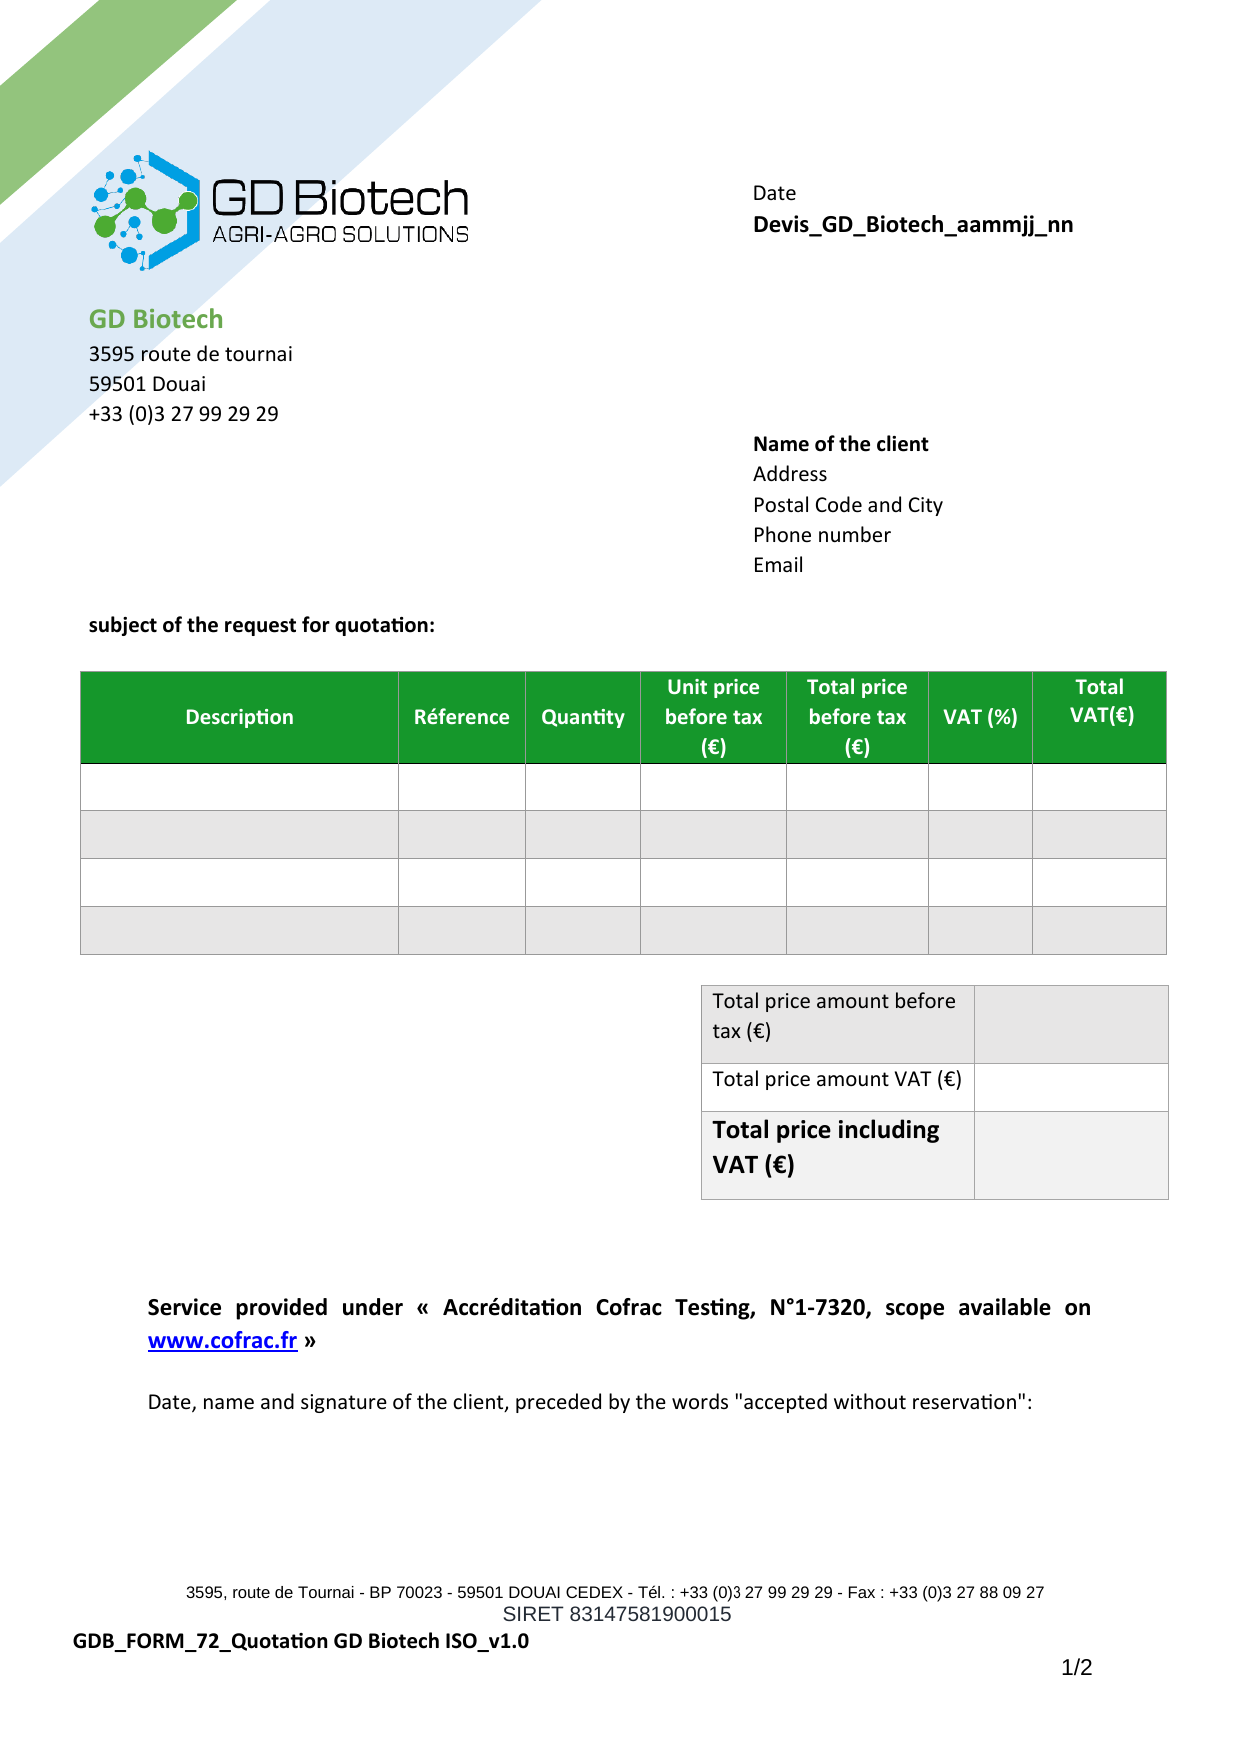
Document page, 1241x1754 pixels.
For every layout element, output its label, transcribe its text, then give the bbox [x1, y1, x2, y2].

table_cell [641, 859, 786, 906]
table_cell [526, 764, 640, 810]
text subject of the request for quotation: [88, 611, 1149, 639]
text Postal Code and City [753, 490, 1093, 518]
table_cell [399, 764, 525, 810]
table_cell [929, 764, 1032, 810]
table_cell [641, 811, 786, 858]
table_cell [975, 1112, 1168, 1199]
text GD Biotech [88, 300, 1093, 336]
table_cell [81, 811, 398, 858]
table_cell [787, 764, 928, 810]
text Service provided under « Accréditation Cofrac Testing, N°1-7320, scope available on www.cofrac.fr » [148, 1291, 1093, 1354]
table_cell [929, 907, 1032, 954]
text 3595 route de tournai [88, 339, 1093, 367]
table_cell [81, 907, 398, 954]
table_cell [787, 811, 928, 858]
table_cell [81, 764, 398, 810]
table_cell Total price amount VAT (€) [702, 1064, 974, 1111]
table_header Description [81, 672, 398, 763]
table_cell [1033, 907, 1166, 954]
table_header Unit price before tax (€) [641, 672, 786, 763]
table_header Total price amount before tax (€) [702, 986, 974, 1063]
table_cell [1033, 811, 1166, 858]
text Date [752, 178, 1093, 206]
table_cell [399, 859, 525, 906]
picture [91, 150, 468, 271]
table_header Quantity [526, 672, 640, 763]
table_cell [526, 907, 640, 954]
table_cell [399, 811, 525, 858]
text Date, name and signature of the client, preceded by the words "accepted without reservation": [89, 1387, 1093, 1415]
table_cell [1033, 859, 1166, 906]
table_cell [787, 907, 928, 954]
table_cell Total price including VAT (€) [702, 1112, 974, 1199]
table_cell [787, 859, 928, 906]
text Phone number [753, 520, 1093, 548]
table_cell [929, 811, 1032, 858]
table_cell [929, 859, 1032, 906]
table_header Total VAT(€) [1033, 672, 1166, 763]
table_cell [526, 859, 640, 906]
table_cell [526, 811, 640, 858]
table_cell [81, 859, 398, 906]
table_cell [1033, 764, 1166, 810]
text Name of the client [753, 429, 1093, 457]
table_header VAT (%) [929, 672, 1032, 763]
text Address [753, 459, 1093, 488]
text Devis_GD_Biotech_aammjj_nn [753, 208, 1093, 238]
text 59501 Douai [88, 369, 1093, 397]
text Email [753, 550, 1093, 578]
table_header [975, 986, 1168, 1063]
table_cell [399, 907, 525, 954]
table_cell [975, 1064, 1168, 1111]
table_cell [641, 907, 786, 954]
table_header Réference [399, 672, 525, 763]
text +33 (0)3 27 99 29 29 [88, 399, 871, 427]
table_cell [641, 764, 786, 810]
table_header Total price before tax (€) [787, 672, 928, 763]
